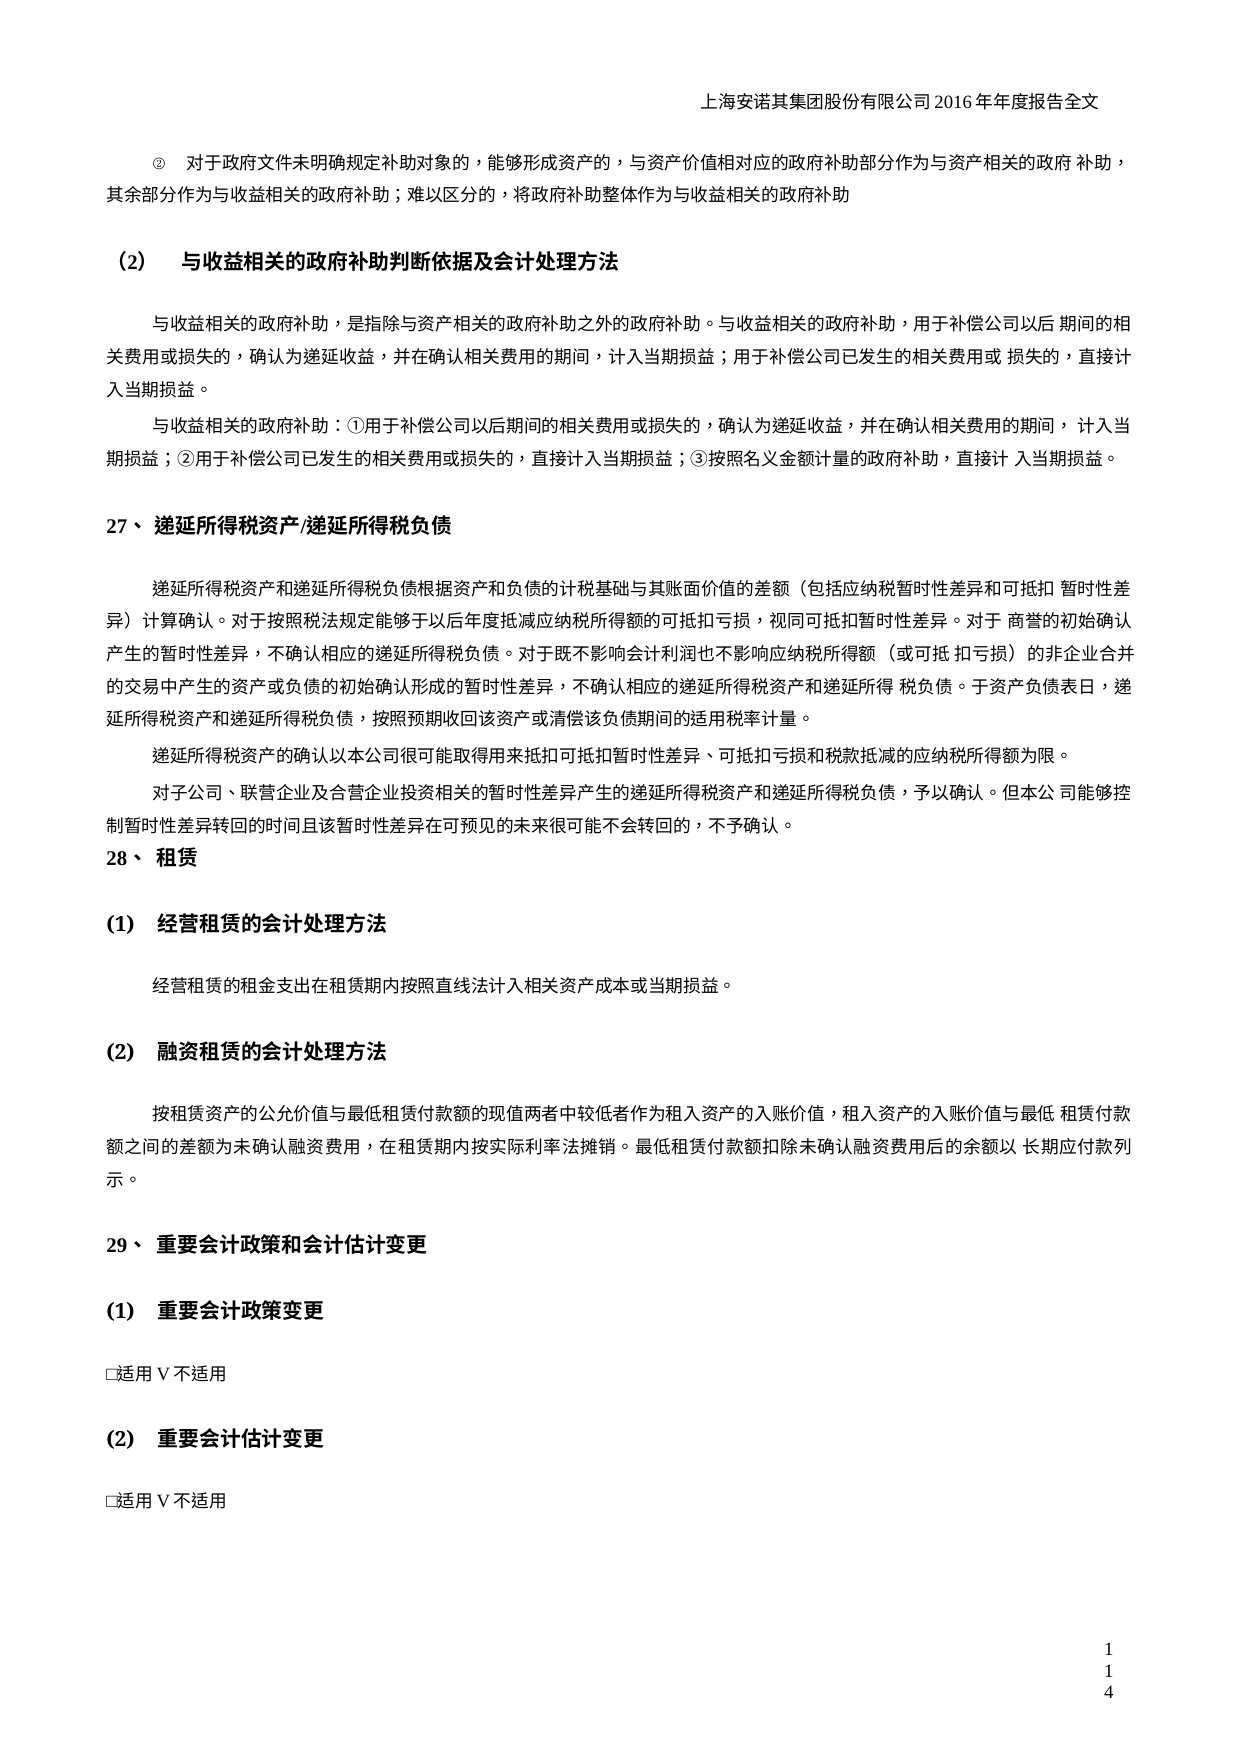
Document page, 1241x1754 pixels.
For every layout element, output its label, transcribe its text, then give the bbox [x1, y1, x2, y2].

text 递延所得税资产的确认以本公司很可能取得用来抵扣可抵扣暂时性差异、可抵扣亏损和税款抵减的应纳税所得额为限。 [106, 736, 1135, 769]
text 29、 重要会计政策和会计估计变更 [106, 1230, 1135, 1259]
list 重要会计政策变更 [106, 1296, 1135, 1324]
text 27、 递延所得税资产/递延所得税负债 [106, 512, 1135, 540]
text 经营租赁的租金支出在租赁期内按照直线法计入相关资产成本或当期损益。 [106, 967, 1135, 999]
text 对子公司、联营企业及合营企业投资相关的暂时性差异产生的递延所得税资产和递延所得税负债，予以确认。但本公 司能够控制暂时性差异转回的时间且该暂时性差异在可预见的未来很可能不会转回的，不予确认。 [106, 773, 1135, 839]
text 与收益相关的政府补助，是指除与资产相关的政府补助之外的政府补助。与收益相关的政府补助，用于补偿公司以后 期间的相关费用或损失的，确认为递延收益，并在确认相关费用的期间，计入当期损益；用于补偿公司已发生的相关费用或 损失的，直接计入当期损益。 [106, 305, 1135, 403]
text □适用V不适用 [106, 1354, 1135, 1386]
list 经营租赁的会计处理方法 [106, 909, 1135, 938]
text （2） 与收益相关的政府补助判断依据及会计处理方法 [106, 247, 1135, 276]
list 重要会计估计变更 [106, 1424, 1135, 1452]
text 与收益相关的政府补助：①用于补偿公司以后期间的相关费用或损失的，确认为递延收益，并在确认相关费用的期间， 计入当期损益；②用于补偿公司已发生的相关费用或损失的，直接计入当期损益；③按照名义金额计量的政府补助，直接计 入当期损益。 [106, 407, 1135, 472]
text 按租赁资产的公允价值与最低租赁付款额的现值两者中较低者作为租入资产的入账价值，租入资产的入账价值与最低 租赁付款额之间的差额为未确认融资费用，在租赁期内按实际利率法摊销。最低租赁付款额扣除未确认融资费用后的余额以 长期应付款列示。 [106, 1094, 1135, 1193]
list 对于政府文件未明确规定补助对象的，能够形成资产的，与资产价值相对应的政府补助部分作为与资产相关的政府 补助，其余部分作为与收益相关的政府补助；难以区分的，将政府补助整体作为与收益相关的政府补助 [106, 143, 1135, 207]
text □适用V不适用 [106, 1482, 1135, 1514]
text 28、 租赁 [106, 843, 1135, 872]
list 融资租赁的会计处理方法 [106, 1037, 1135, 1065]
text 递延所得税资产和递延所得税负债根据资产和负债的计税基础与其账面价值的差额（包括应纳税暂时性差异和可抵扣 暂时性差异）计算确认。对于按照税法规定能够于以后年度抵减应纳税所得额的可抵扣亏损，视同可抵扣暂时性差异。对于 商誉的初始确认产生的暂时性差异，不确认相应的递延所得税负债。对于既不影响会计利润也不影响应纳税所得额（或可抵 扣亏损）的非企业合并的交易中产生的资产或负债的初始确认形成的暂时性差异，不确认相应的递延所得税资产和递延所得 税负债。于资产负债表日，递延所得税资产和递延所得税负债，按照预期收回该资产或清偿该负债期间的适用税率计量。 [106, 569, 1135, 732]
